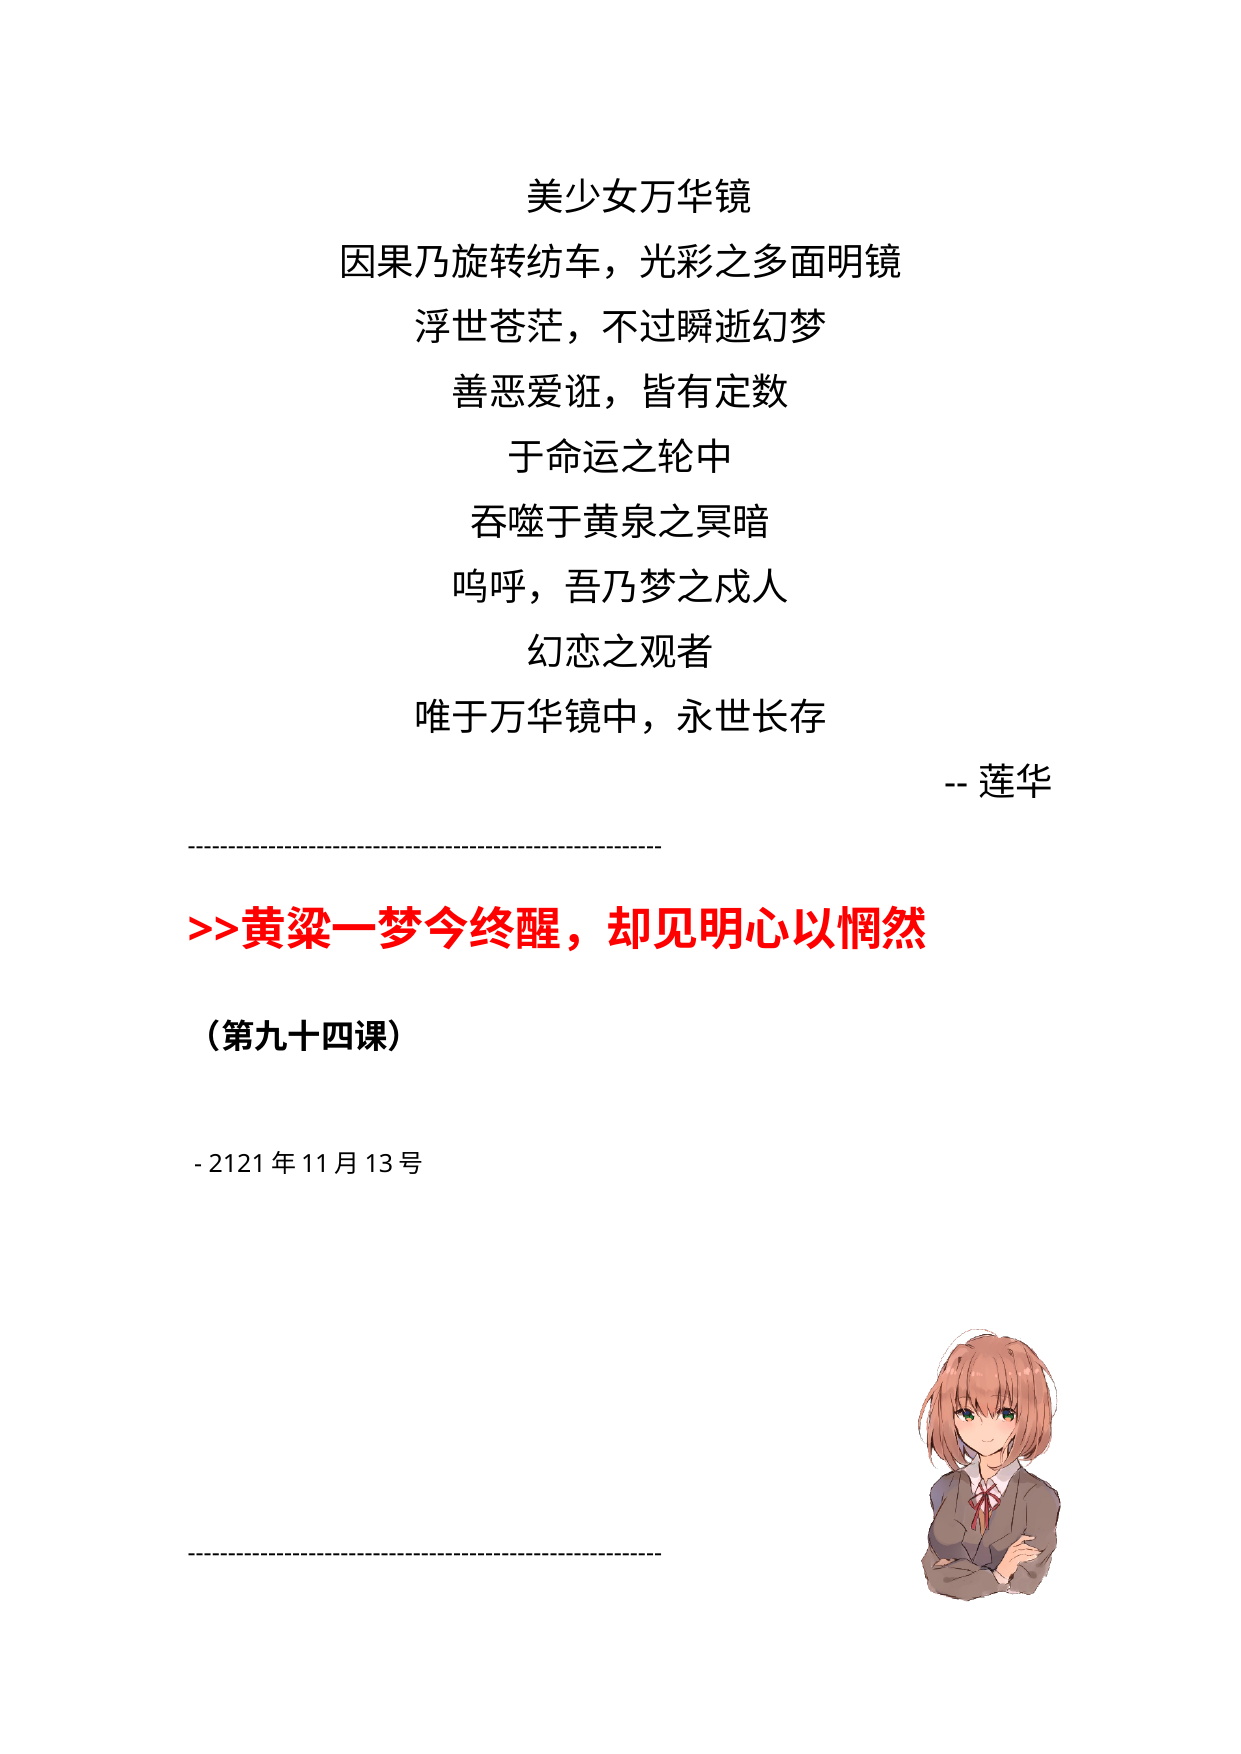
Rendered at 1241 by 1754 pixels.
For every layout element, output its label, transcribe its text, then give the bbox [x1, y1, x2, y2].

text >>黄粱一梦今终醒，却见明心以惘然 [187, 877, 1053, 974]
text ----------------------------------------------------------- [187, 812, 1053, 877]
text 吞噬于黄泉之冥暗 [187, 487, 1053, 552]
text 美少女万华镜 [187, 162, 1053, 227]
text - 2121年11月13号 [187, 1129, 1053, 1194]
text -- 莲华 [187, 747, 1053, 812]
text 唯于万华镜中，永世长存 [187, 682, 1053, 747]
subtitle （第九十四课） [187, 1002, 1053, 1067]
picture [879, 1321, 1106, 1604]
text ----------------------------------------------------------- [187, 1519, 1053, 1584]
text 呜呼，吾乃梦之戍人 [187, 552, 1053, 617]
text 浮世苍茫，不过瞬逝幻梦 [187, 292, 1053, 357]
text 因果乃旋转纺车，光彩之多面明镜 [187, 227, 1053, 292]
text 善恶爱诳，皆有定数 [187, 357, 1053, 422]
text 于命运之轮中 [187, 422, 1053, 487]
text 幻恋之观者 [187, 617, 1053, 682]
